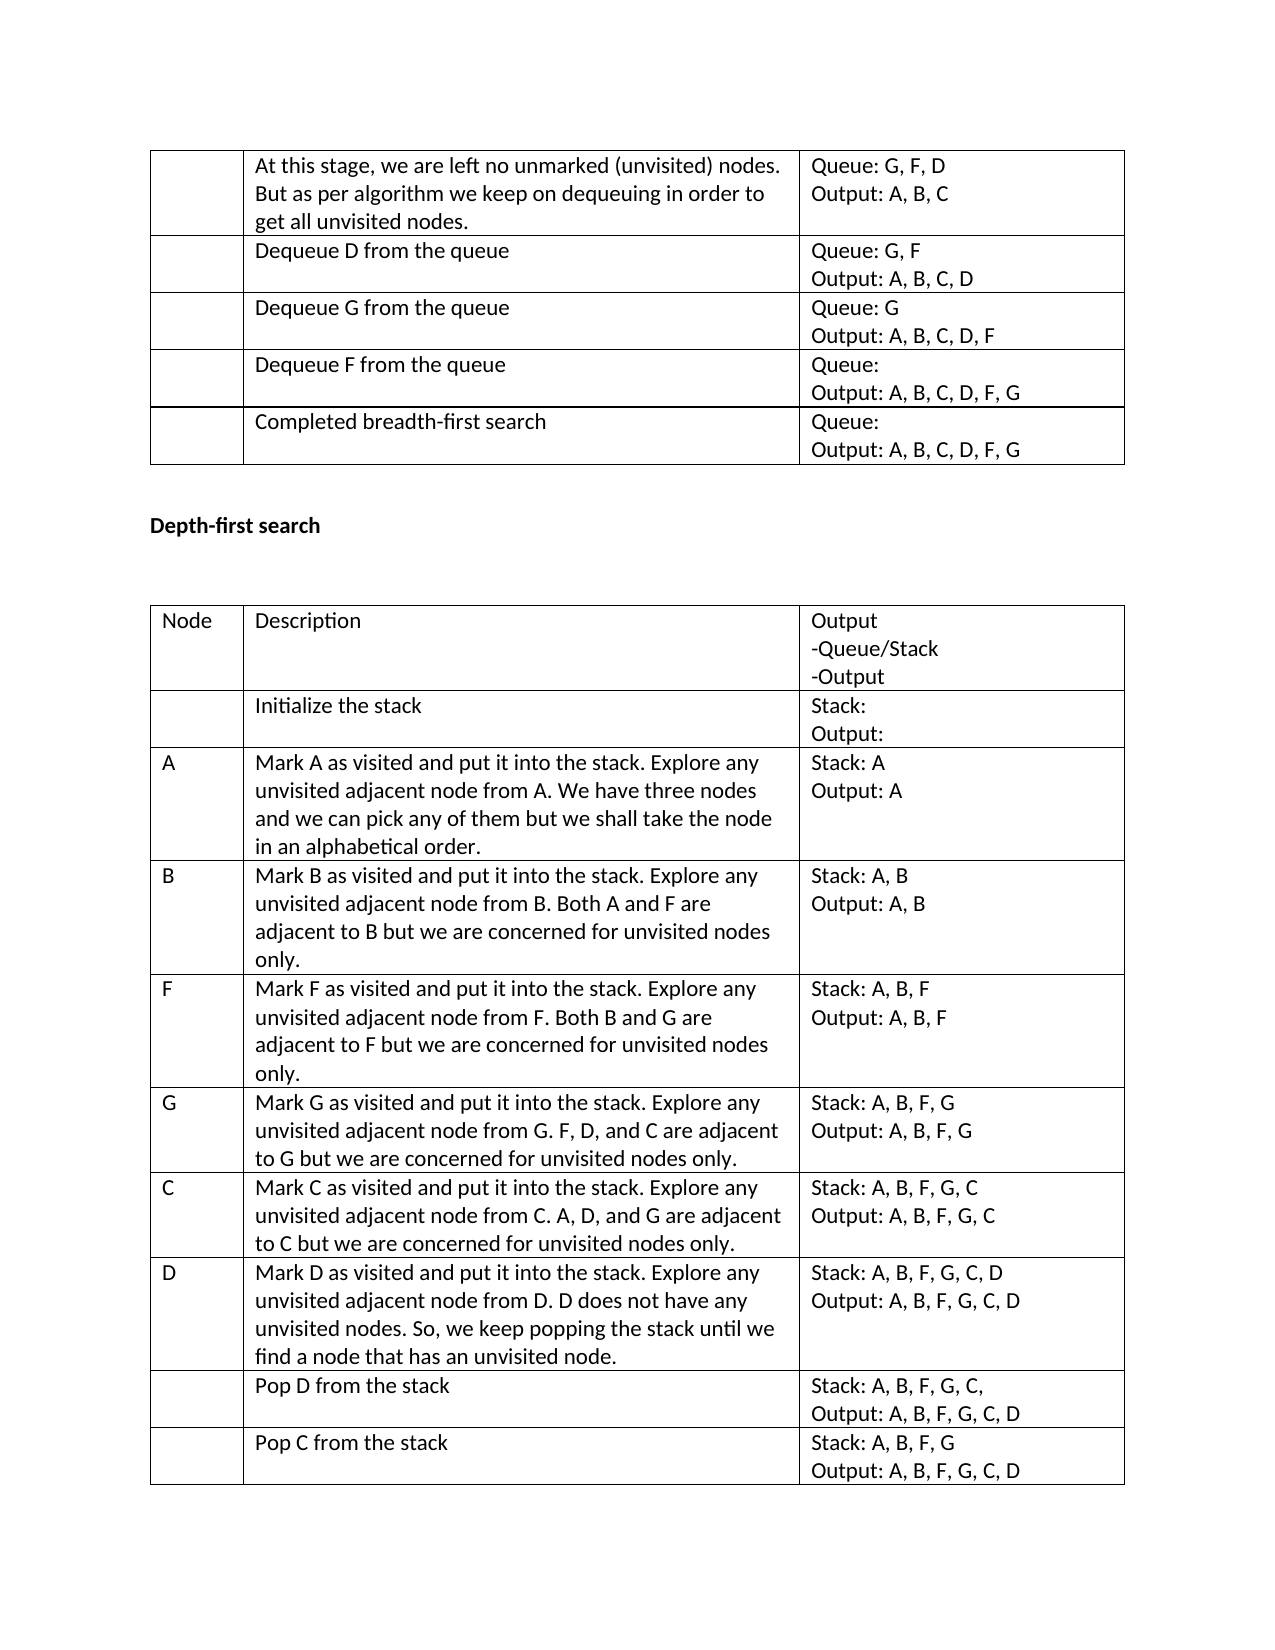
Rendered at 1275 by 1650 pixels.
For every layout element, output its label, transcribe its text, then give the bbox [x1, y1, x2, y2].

table_cell Mark A as visited and put it into the stack. Explore any unvisited adjacent node from A. We have three nodes and we can pick any of them but we shall take the node in an alphabetical order. [244, 748, 799, 860]
table_cell [151, 236, 243, 292]
table_cell Dequeue G from the queue [244, 293, 799, 349]
table_header Node [151, 606, 243, 690]
table_cell At this stage, we are left no unmarked (unvisited) nodes. But as per algorithm we keep on dequeuing in order to get all unvisited nodes. [244, 151, 799, 235]
table_cell Queue: Output: A, B, C, D, F, G [800, 408, 1124, 463]
table_cell Stack: A, B, F Output: A, B, F [800, 975, 1124, 1087]
table_cell Mark D as visited and put it into the stack. Explore any unvisited adjacent node from D. D does not have any unvisited nodes. So, we keep popping the stack until we find a node that has an unvisited node. [244, 1258, 799, 1370]
table_cell B [151, 861, 243, 973]
table_cell [151, 293, 243, 349]
table_cell D [151, 1258, 243, 1370]
table_cell Pop D from the stack [244, 1371, 799, 1427]
table_cell [151, 1371, 243, 1427]
text Depth-first search [150, 511, 1125, 539]
table_cell Stack: A, B, F, G, C Output: A, B, F, G, C [800, 1173, 1124, 1257]
table_cell G [151, 1088, 243, 1172]
table_cell Mark B as visited and put it into the stack. Explore any unvisited adjacent node from B. Both A and F are adjacent to B but we are concerned for unvisited nodes only. [244, 861, 799, 973]
table_cell [151, 350, 243, 406]
table_cell Queue: G, F Output: A, B, C, D [800, 236, 1124, 292]
table_cell Stack: A, B, F, G, C, Output: A, B, F, G, C, D [800, 1371, 1124, 1427]
table_cell [151, 408, 243, 463]
table_cell Mark F as visited and put it into the stack. Explore any unvisited adjacent node from F. Both B and G are adjacent to F but we are concerned for unvisited nodes only. [244, 975, 799, 1087]
table_cell Initialize the stack [244, 691, 799, 747]
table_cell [800, 151, 1124, 235]
table_cell F [151, 975, 243, 1087]
table_cell Dequeue F from the queue [244, 350, 799, 406]
table_cell Dequeue D from the queue [244, 236, 799, 292]
table_cell [151, 151, 243, 235]
table_header Output -Queue/Stack -Output [800, 606, 1124, 690]
table_cell Queue: Output: A, B, C, D, F, G [800, 350, 1124, 406]
table_cell Mark G as visited and put it into the stack. Explore any unvisited adjacent node from G. F, D, and C are adjacent to G but we are concerned for unvisited nodes only. [244, 1088, 799, 1172]
table_cell Completed breadth-first search [244, 408, 799, 463]
table_cell C [151, 1173, 243, 1257]
table_cell Queue: G Output: A, B, C, D, F [800, 293, 1124, 349]
table_header Description [244, 606, 799, 690]
table_cell Stack: A, B, F, G, C, D Output: A, B, F, G, C, D [800, 1258, 1124, 1370]
table_cell Stack: A, B, F, G Output: A, B, F, G, C, D [800, 1428, 1124, 1484]
table_cell A [151, 748, 243, 860]
table_cell Stack: A Output: A [800, 748, 1124, 860]
table_cell Stack: A, B, F, G Output: A, B, F, G [800, 1088, 1124, 1172]
table_cell Pop C from the stack [244, 1428, 799, 1484]
table_cell Stack: A, B Output: A, B [800, 861, 1124, 973]
table_cell Stack: Output: [800, 691, 1124, 747]
table_cell Mark C as visited and put it into the stack. Explore any unvisited adjacent node from C. A, D, and G are adjacent to C but we are concerned for unvisited nodes only. [244, 1173, 799, 1257]
table_cell [151, 1428, 243, 1484]
table_cell [151, 691, 243, 747]
